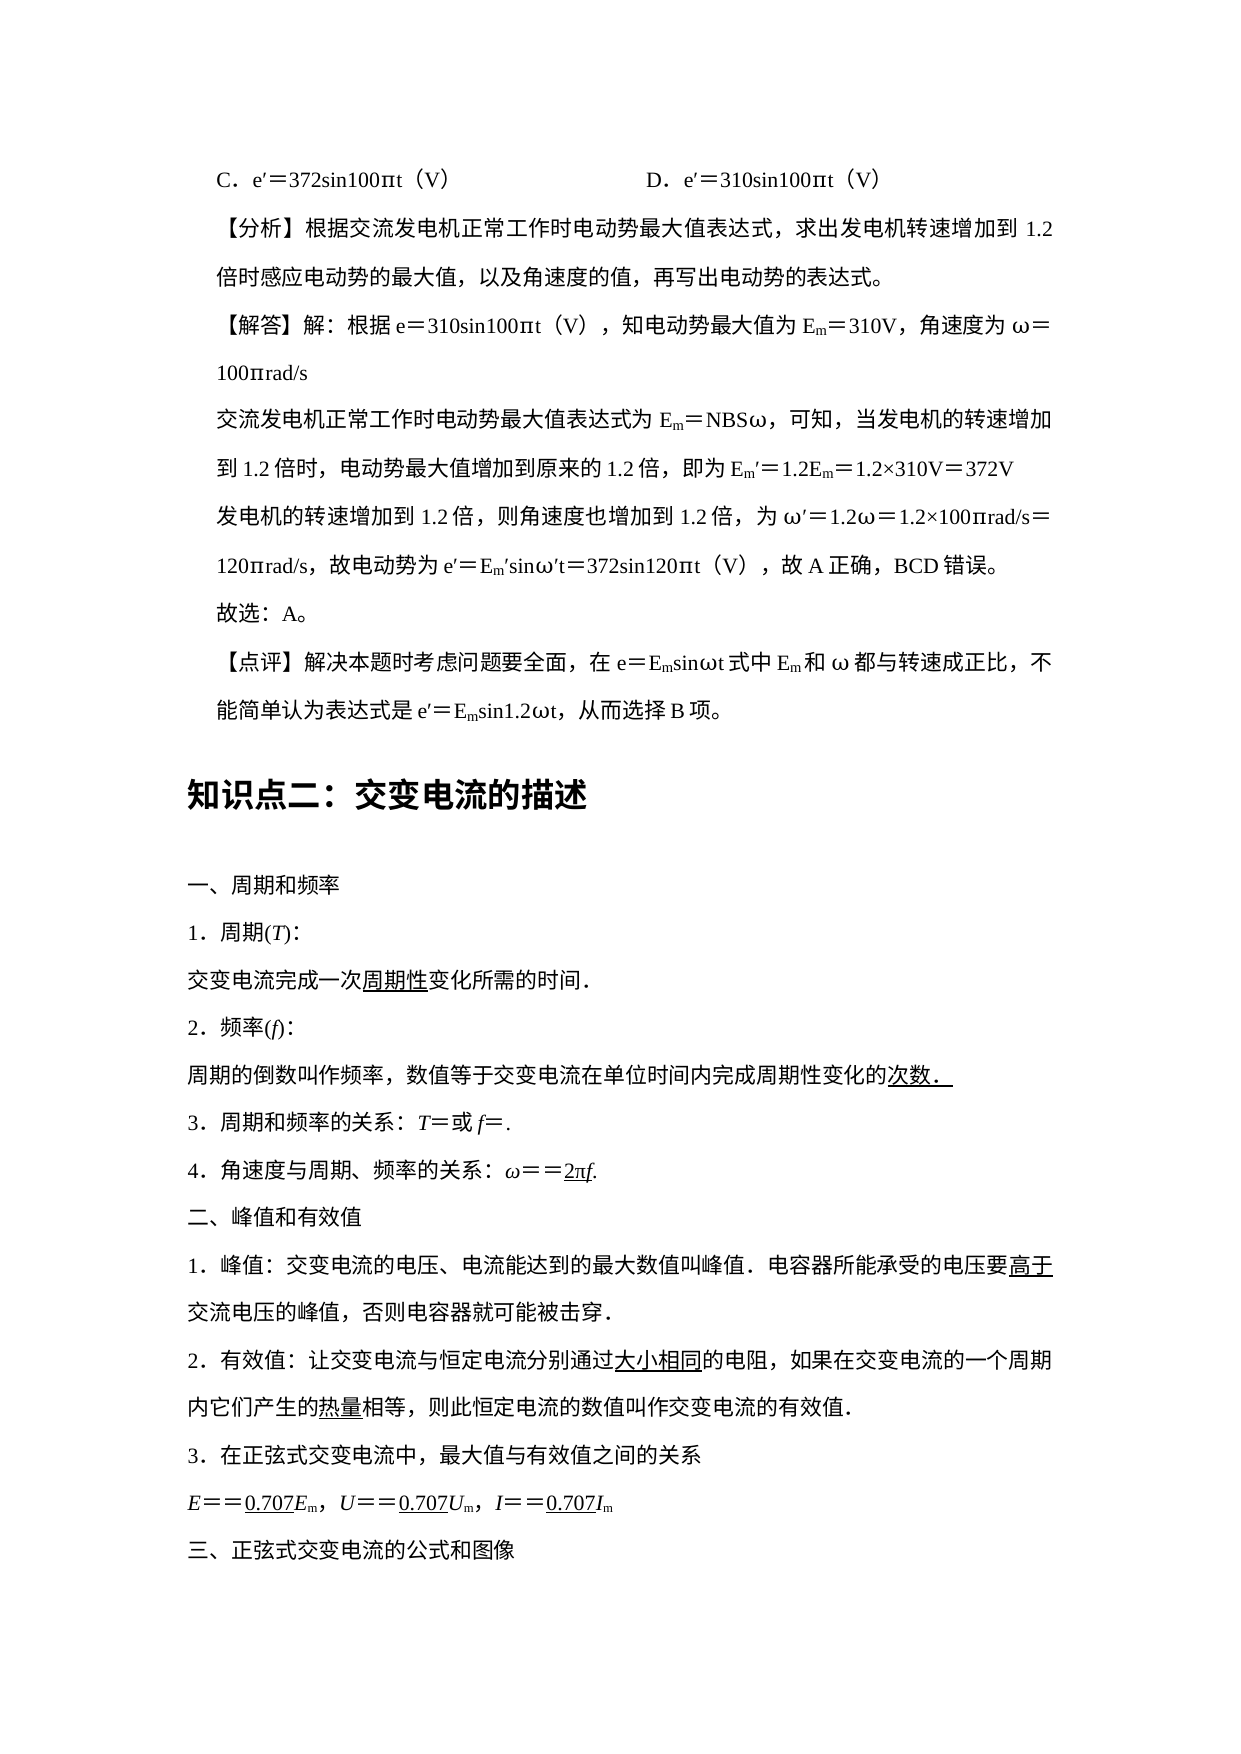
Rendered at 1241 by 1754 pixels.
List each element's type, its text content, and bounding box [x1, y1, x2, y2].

text 发电机的转速增加到1.2倍，则角速度也增加到1.2倍，为ω′＝1.2ω＝1.2×100πrad/s＝120πrad/s，故电动势为e′＝Em′sinω′t＝372sin120πt（V），故A正确，BCD错误。 [216, 499, 1053, 580]
text 1．峰值：交变电流的电压、电流能达到的最大数值叫峰值．电容器所能承受的电压要高于交流电压的峰值，否则电容器就可能被击穿． [187, 1248, 1053, 1327]
text C．e′＝372sin100πt（V） D．e′＝310sin100πt（V） [187, 162, 1053, 194]
text 1．周期(T)： [187, 915, 1053, 947]
text 【分析】根据交流发电机正常工作时电动势最大值表达式，求出发电机转速增加到1.2倍时感应电动势的最大值，以及角速度的值，再写出电动势的表达式。 [216, 210, 1053, 292]
text E＝＝0.707Em，U＝＝0.707Um，I＝＝0.707Im [187, 1485, 1053, 1517]
text 【点评】解决本题时考虑问题要全面，在e＝Emsinωt式中Em和ω都与转速成正比，不能简单认为表达式是e′＝Emsin1.2ωt，从而选择B项。 [216, 644, 1053, 726]
text 三、正弦式交变电流的公式和图像 [187, 1533, 1053, 1564]
text 【解答】解：根据e＝310sin100πt（V），知电动势最大值为Em＝310V，角速度为ω＝100πrad/s [216, 307, 1053, 389]
text 故选：A。 [216, 596, 1053, 628]
text 2．有效值：让交变电流与恒定电流分别通过大小相同的电阻，如果在交变电流的一个周期内它们产生的热量相等，则此恒定电流的数值叫作交变电流的有效值． [187, 1343, 1053, 1422]
text 交变电流完成一次周期性变化所需的时间． [187, 963, 1053, 994]
text 周期的倒数叫作频率，数值等于交变电流在单位时间内完成周期性变化的次数． [187, 1058, 1053, 1089]
text 3．在正弦式交变电流中，最大值与有效值之间的关系 [187, 1438, 1053, 1469]
text 二、峰值和有效值 [187, 1200, 1053, 1232]
text 一、周期和频率 [187, 868, 1053, 899]
text 2．频率(f)： [187, 1010, 1053, 1042]
text 4．角速度与周期、频率的关系：ω＝＝2πf. [187, 1153, 1053, 1184]
text 3．周期和频率的关系：T＝或f＝. [187, 1105, 1053, 1137]
subtitle 知识点二：交变电流的描述 [187, 768, 1053, 817]
text 交流发电机正常工作时电动势最大值表达式为Em＝NBSω，可知，当发电机的转速增加到1.2倍时，电动势最大值增加到原来的1.2倍，即为Em′＝1.2Em＝1.2×310V＝372V [216, 402, 1053, 483]
